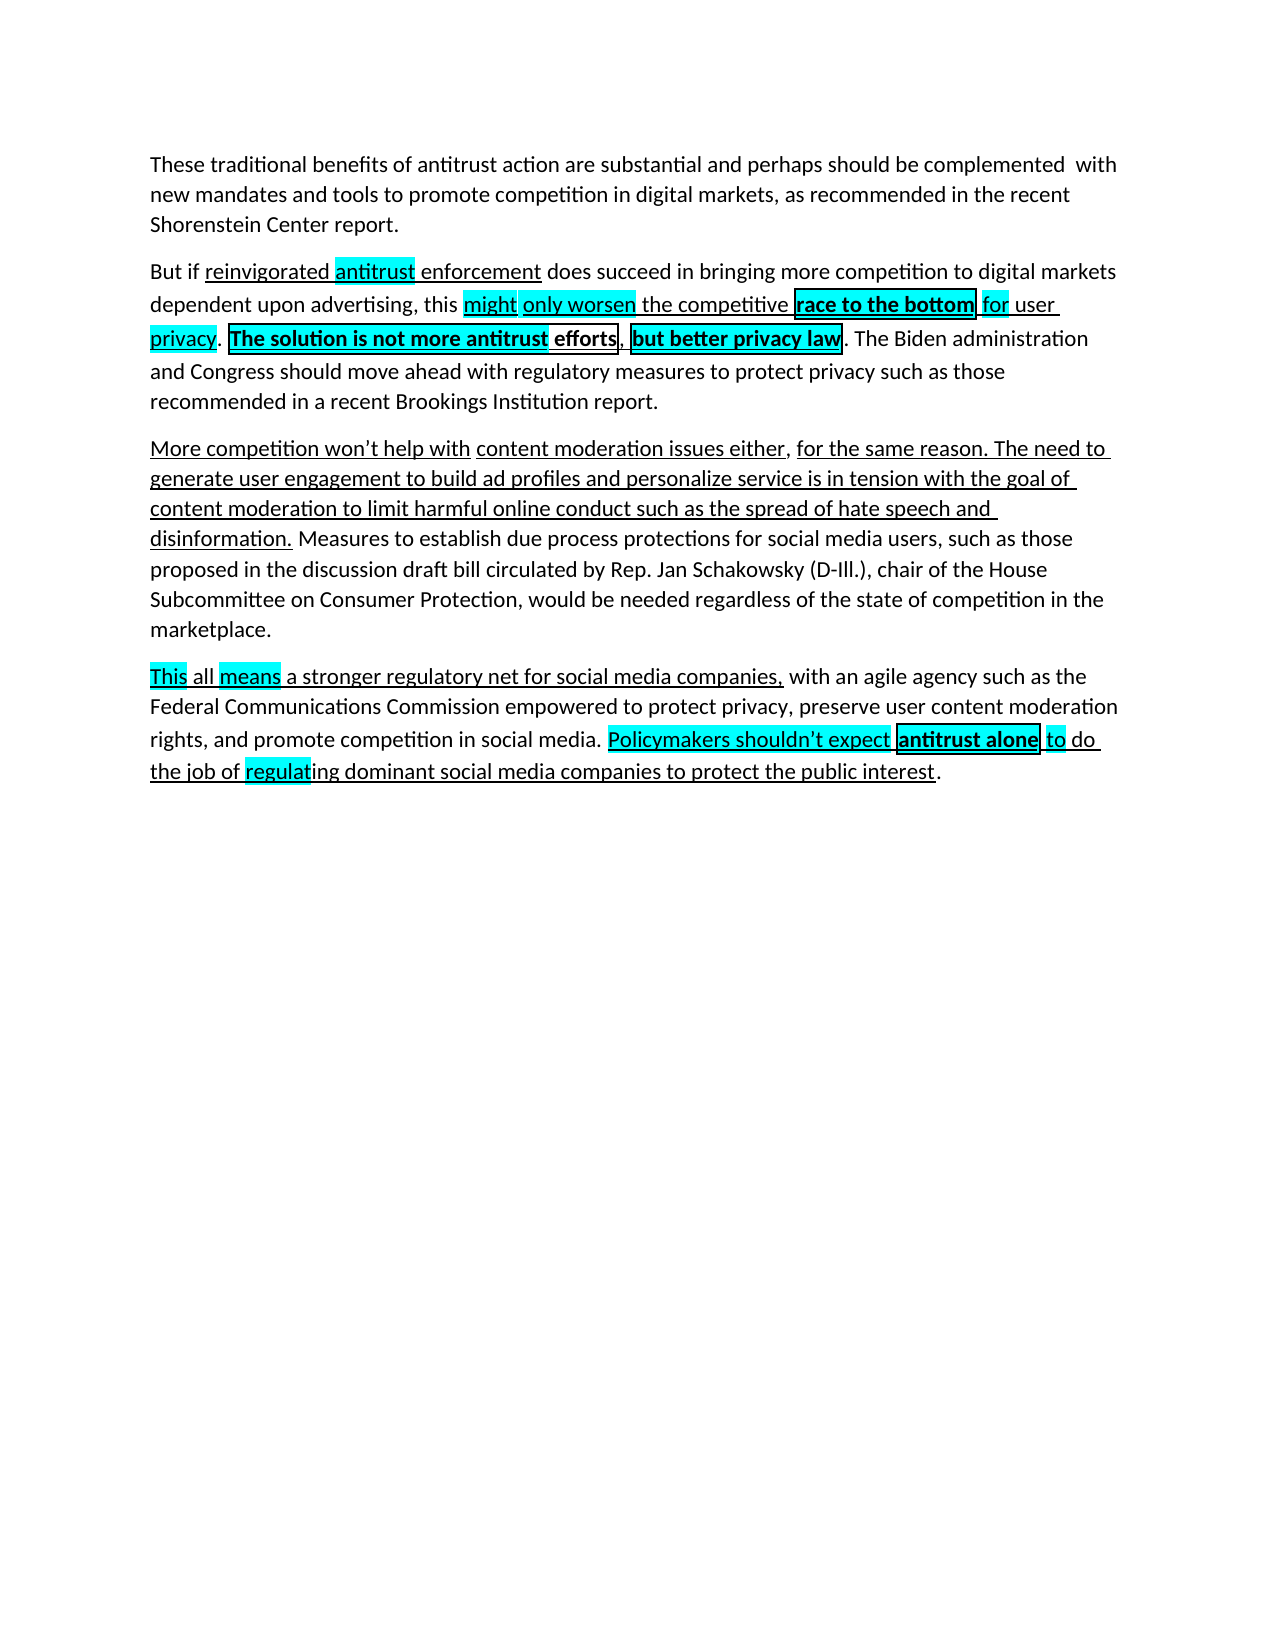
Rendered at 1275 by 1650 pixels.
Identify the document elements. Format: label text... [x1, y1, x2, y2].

text These traditional benefits of antitrust action are substantial and perhaps should be complemented with new mandates and tools to promote competition in digital markets, as recommended in the recent Shorenstein Center report. [150, 150, 1125, 238]
text This all means a stronger regulatory net for social media companies, with an agile agency such as the Federal Communications Commission empowered to protect privacy, preserve user content moderation rights, and promote competition in social media. Policymakers shouldn’t expect antitrust alone to do the job of regulating dominant social media companies to protect the public interest. [150, 662, 1125, 785]
text But if reinvigorated antitrust enforcement does succeed in bringing more competition to digital markets dependent upon advertising, this might only worsen the competitive race to the bottom for user privacy. The solution is not more antitrust efforts, but better privacy law. The Biden administration and Congress should move ahead with regulatory measures to protect privacy such as those recommended in a recent Brookings Institution report. [150, 257, 1125, 415]
text More competition won’t help with content moderation issues either, for the same reason. The need to generate user engagement to build ad profiles and personalize service is in tension with the goal of content moderation to limit harmful online conduct such as the spread of hate speech and disinformation. Measures to establish due process protections for social media users, such as those proposed in the discussion draft bill circulated by Rep. Jan Schakowsky (D-Ill.), chair of the House Subcommittee on Consumer Protection, would be needed regardless of the state of competition in the marketplace. [150, 434, 1125, 643]
